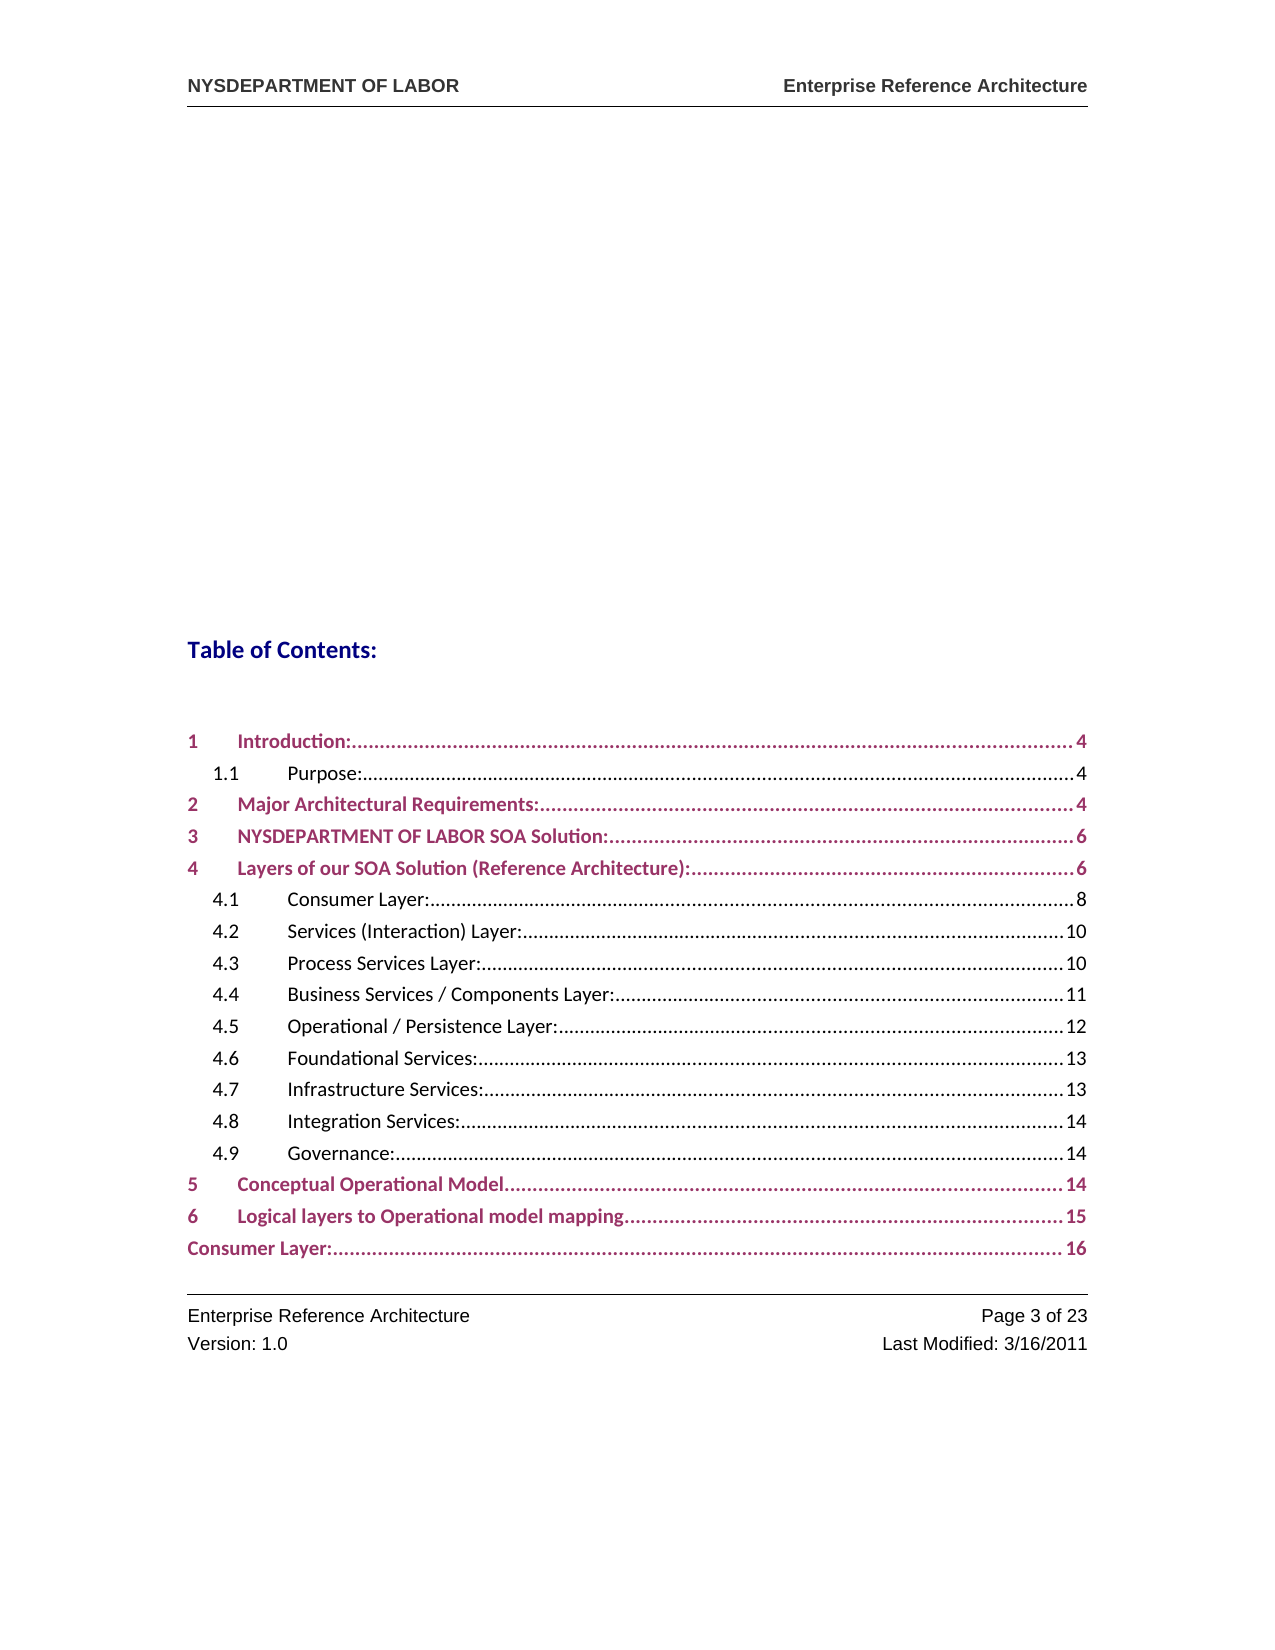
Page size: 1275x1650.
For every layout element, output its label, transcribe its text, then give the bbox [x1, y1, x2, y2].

text 4.7 Infrastructure Services: 13 [212, 1077, 1087, 1102]
text 4.4 Business Services / Components Layer: 11 [212, 982, 1087, 1007]
text Consumer Layer: 16 [187, 1235, 1087, 1260]
text 4.5 Operational / Persistence Layer: 12 [212, 1013, 1087, 1039]
text 4.3 Process Services Layer: 10 [212, 950, 1087, 975]
text 2 Major Architectural Requirements: 4 [187, 792, 1087, 817]
text 4 Layers of our SOA Solution (Reference Architecture): 6 [187, 855, 1087, 880]
text 3 NYSDEPARTMENT OF LABOR SOA Solution: 6 [187, 823, 1087, 849]
text 5 Conceptual Operational Model 14 [187, 1172, 1087, 1197]
text 6 Logical layers to Operational model mapping 15 [187, 1203, 1087, 1229]
text 4.6 Foundational Services: 13 [212, 1045, 1087, 1070]
text 4.2 Services (Interaction) Layer: 10 [212, 918, 1087, 944]
text 4.9 Governance: 14 [212, 1140, 1087, 1165]
text Table of Contents: [187, 634, 1087, 664]
text 4.8 Integration Services: 14 [212, 1108, 1087, 1134]
text 1.1 Purpose: 4 [212, 760, 1087, 785]
text 1 Introduction: 4 [187, 728, 1087, 754]
text 4.1 Consumer Layer: 8 [212, 887, 1087, 912]
